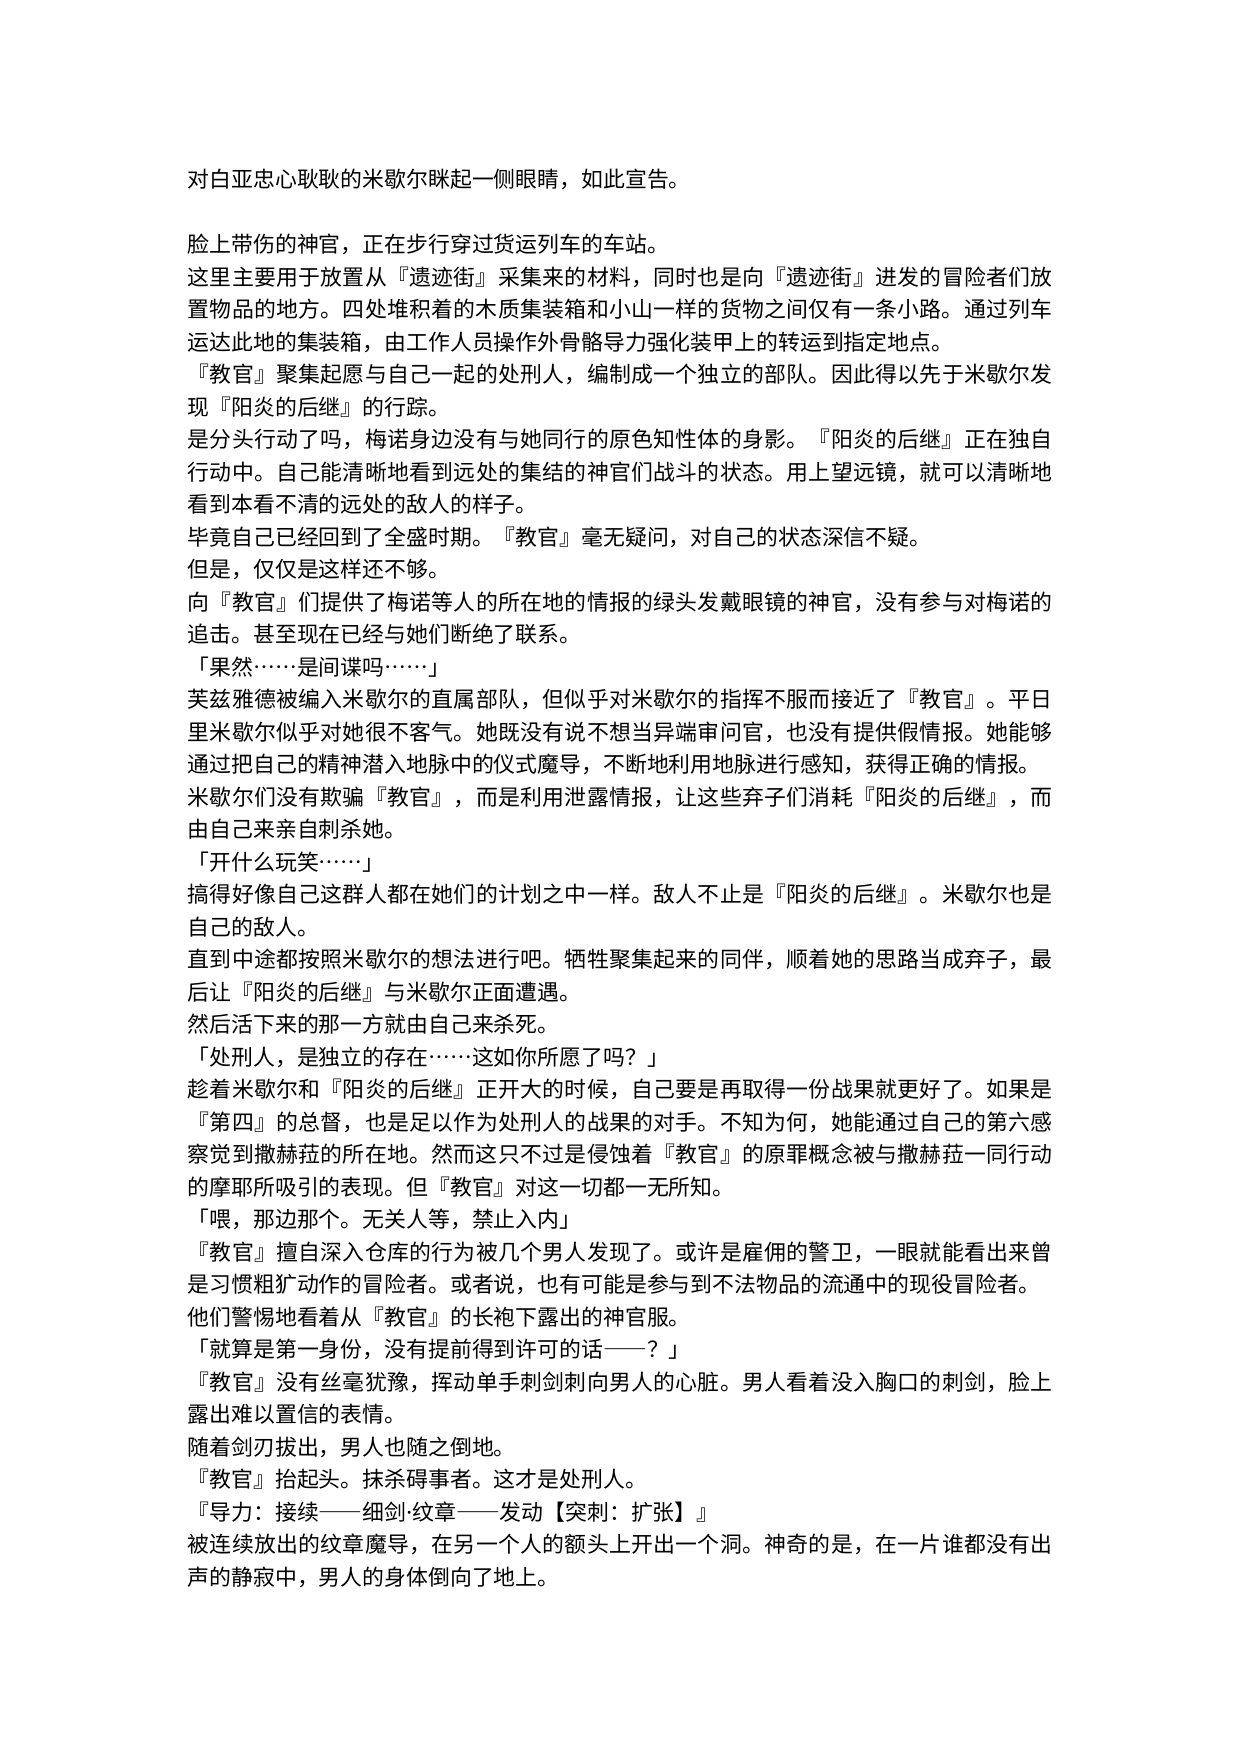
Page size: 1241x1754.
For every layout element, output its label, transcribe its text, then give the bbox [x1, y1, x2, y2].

text 芙兹雅德被编入米歇尔的直属部队，但似乎对米歇尔的指挥不服而接近了『教官』。平日里米歇尔似乎对她很不客气。她既没有说不想当异端审问官，也没有提供假情报。她能够通过把自己的精神潜入地脉中的仪式魔导，不断地利用地脉进行感知，获得正确的情报。 [187, 682, 1053, 779]
text 他们警惕地看着从『教官』的长袍下露出的神官服。 [187, 1299, 1053, 1332]
text 「就算是第一身份，没有提前得到许可的话——？」 [187, 1332, 1053, 1364]
text 搞得好像自己这群人都在她们的计划之中一样。敌人不止是『阳炎的后继』。米歇尔也是自己的敌人。 [187, 877, 1053, 942]
text 对白亚忠心耿耿的米歇尔眯起一侧眼睛，如此宣告。 [187, 162, 1053, 194]
text 「处刑人，是独立的存在……这如你所愿了吗？」 [187, 1039, 1053, 1072]
text 直到中途都按照米歇尔的想法进行吧。牺牲聚集起来的同伴，顺着她的思路当成弃子，最后让『阳炎的后继』与米歇尔正面遭遇。 [187, 942, 1053, 1007]
text 「开什么玩笑……」 [187, 844, 1053, 877]
text 被连续放出的纹章魔导，在另一个人的额头上开出一个洞。神奇的是，在一片谁都没有出声的静寂中，男人的身体倒向了地上。 [187, 1527, 1053, 1592]
text 然后活下来的那一方就由自己来杀死。 [187, 1007, 1053, 1039]
text 向『教官』们提供了梅诺等人的所在地的情报的绿头发戴眼镜的神官，没有参与对梅诺的追击。甚至现在已经与她们断绝了联系。 [187, 584, 1053, 649]
text 『教官』擅自深入仓库的行为被几个男人发现了。或许是雇佣的警卫，一眼就能看出来曾是习惯粗犷动作的冒险者。或者说，也有可能是参与到不法物品的流通中的现役冒险者。 [187, 1234, 1053, 1299]
text 是分头行动了吗，梅诺身边没有与她同行的原色知性体的身影。『阳炎的后继』正在独自行动中。自己能清晰地看到远处的集结的神官们战斗的状态。用上望远镜，就可以清晰地看到本看不清的远处的敌人的样子。 [187, 422, 1053, 519]
text 脸上带伤的神官，正在步行穿过货运列车的车站。 [187, 227, 1053, 259]
text 趁着米歇尔和『阳炎的后继』正开大的时候，自己要是再取得一份战果就更好了。如果是『第四』的总督，也是足以作为处刑人的战果的对手。不知为何，她能通过自己的第六感察觉到撒赫菈的所在地。然而这只不过是侵蚀着『教官』的原罪概念被与撒赫菈一同行动的摩耶所吸引的表现。但『教官』对这一切都一无所知。 [187, 1072, 1053, 1202]
text 『教官』抬起头。抹杀碍事者。这才是处刑人。 [187, 1462, 1053, 1494]
text 「果然……是间谍吗……」 [187, 649, 1053, 682]
text 但是，仅仅是这样还不够。 [187, 552, 1053, 584]
text 米歇尔们没有欺骗『教官』，而是利用泄露情报，让这些弃子们消耗『阳炎的后继』，而由自己来亲自刺杀她。 [187, 779, 1053, 844]
text 『导力：接续——细剑·纹章——发动【突刺：扩张】』 [187, 1494, 1053, 1527]
text 随着剑刃拔出，男人也随之倒地。 [187, 1429, 1053, 1462]
text 『教官』聚集起愿与自己一起的处刑人，编制成一个独立的部队。因此得以先于米歇尔发现『阳炎的后继』的行踪。 [187, 357, 1053, 422]
text 「喂，那边那个。无关人等，禁止入内」 [187, 1202, 1053, 1234]
text 毕竟自己已经回到了全盛时期。『教官』毫无疑问，对自己的状态深信不疑。 [187, 519, 1053, 552]
text 『教官』没有丝毫犹豫，挥动单手刺剑刺向男人的心脏。男人看着没入胸口的刺剑，脸上露出难以置信的表情。 [187, 1364, 1053, 1429]
text 这里主要用于放置从『遗迹街』采集来的材料，同时也是向『遗迹街』进发的冒险者们放置物品的地方。四处堆积着的木质集装箱和小山一样的货物之间仅有一条小路。通过列车运达此地的集装箱，由工作人员操作外骨骼导力强化装甲上的转运到指定地点。 [187, 259, 1053, 357]
